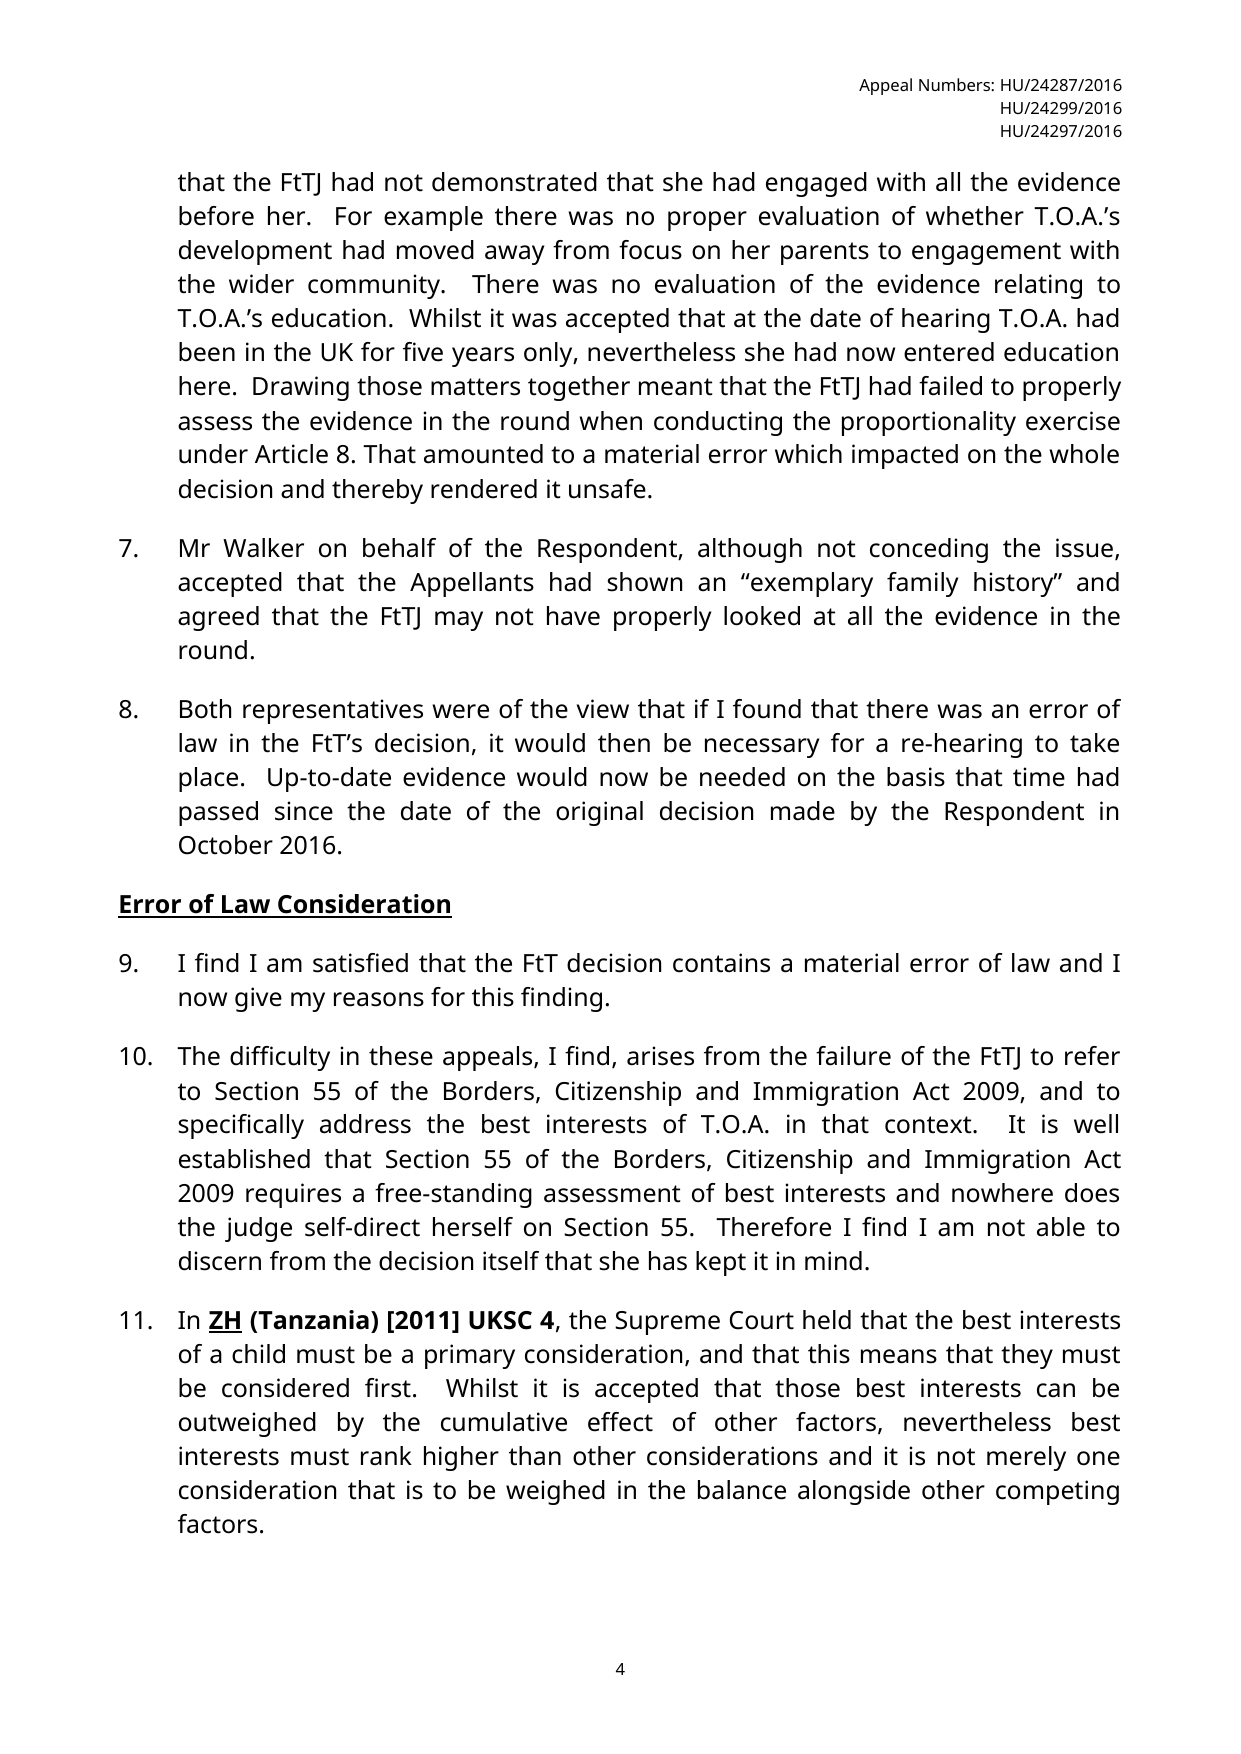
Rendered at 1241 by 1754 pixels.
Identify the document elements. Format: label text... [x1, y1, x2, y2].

list Both representatives were of the view that if I found that there was an error of law in the FtT’s decision, it would then be necessary for a re-hearing to take place. Up-to-date evidence would now be needed on the basis that time had passed since the date of the original decision made by the Respondent in October 2016. [118, 692, 1122, 862]
list Mr Walker on behalf of the Respondent, although not conceding the issue, accepted that the Appellants had shown an “exemplary family history” and agreed that the FtTJ may not have properly looked at all the evidence in the round. [118, 530, 1122, 667]
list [118, 165, 1122, 505]
text Error of Law Consideration [118, 887, 1122, 921]
list The difficulty in these appeals, I find, arises from the failure of the FtTJ to refer to Section 55 of the Borders, Citizenship and Immigration Act 2009, and to specifically address the best interests of T.O.A. in that context. It is well established that Section 55 of the Borders, Citizenship and Immigration Act 2009 requires a free-standing assessment of best interests and nowhere does the judge self-direct herself on Section 55. Therefore I find I am not able to discern from the decision itself that she has kept it in mind. [118, 1039, 1122, 1277]
list In ZH (Tanzania) [2011] UKSC 4, the Supreme Court held that the best interests of a child must be a primary consideration, and that this means that they must be considered first. Whilst it is accepted that those best interests can be outweighed by the cumulative effect of other factors, nevertheless best interests must rank higher than other considerations and it is not merely one consideration that is to be weighed in the balance alongside other competing factors. [118, 1302, 1122, 1541]
list I find I am satisfied that the FtT decision contains a material error of law and I now give my reasons for this finding. [118, 946, 1122, 1014]
